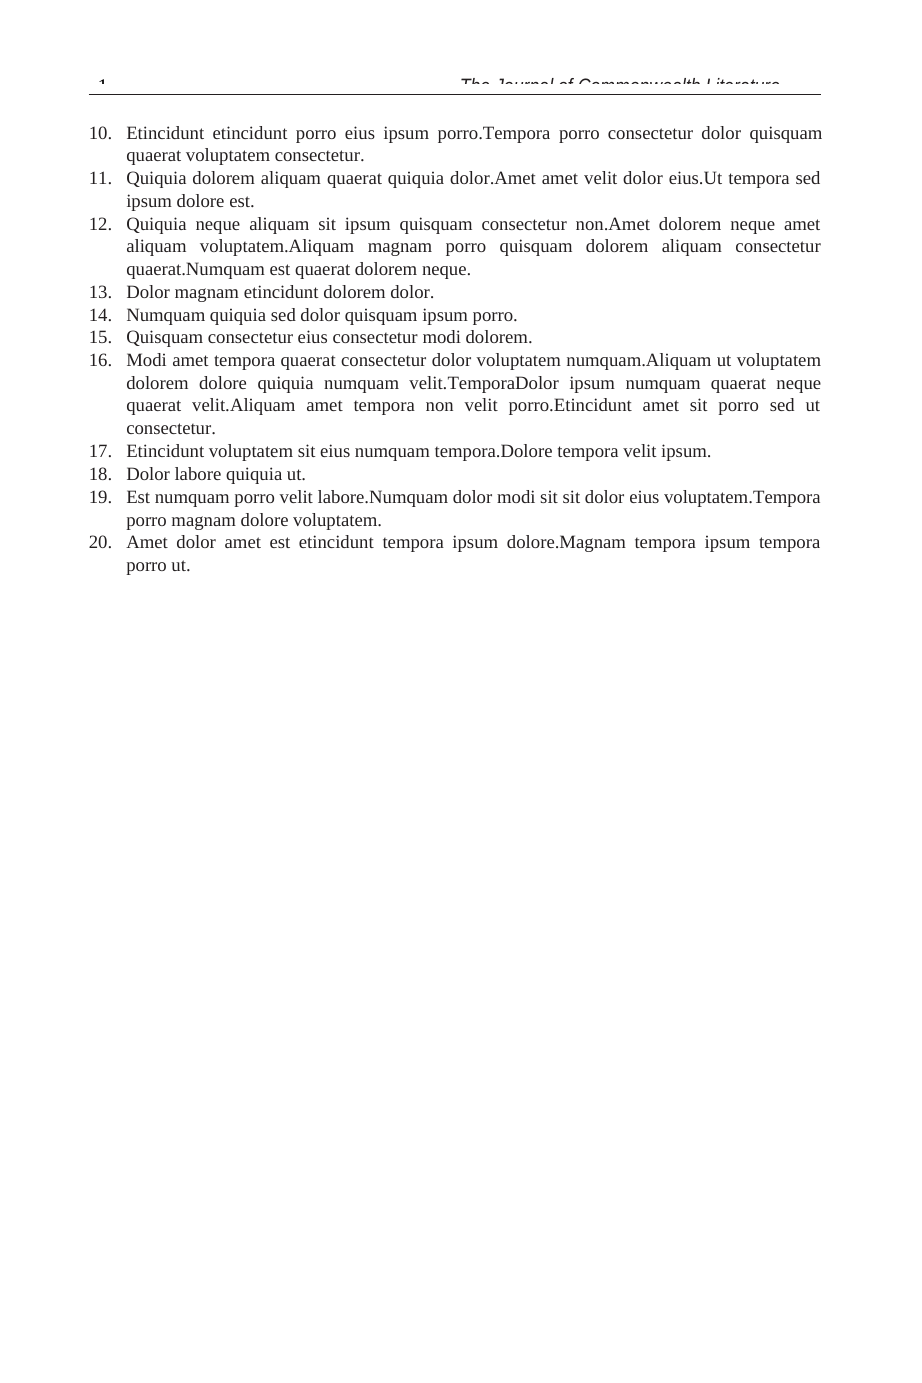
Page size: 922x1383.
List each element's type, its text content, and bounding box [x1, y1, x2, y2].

list Quisquam consectetur eius consectetur modi dolorem. [88, 326, 822, 348]
list Dolor labore quiquia ut. [88, 463, 845, 484]
list Etincidunt etincidunt porro eius ipsum porro.Tempora porro consectetur dolor quisquam quaerat voluptatem consectetur. [88, 122, 823, 166]
list Quiquia neque aliquam sit ipsum quisquam consectetur non.Amet dolorem neque amet aliquam voluptatem.Aliquam magnam porro quisquam dolorem aliquam consectetur quaerat.Numquam est quaerat dolorem neque. [88, 213, 822, 279]
list Dolor magnam etincidunt dolorem dolor. [88, 281, 822, 302]
list Quiquia dolorem aliquam quaerat quiquia dolor.Amet amet velit dolor eius.Ut tempora sed ipsum dolore est. [88, 167, 822, 211]
list Numquam quiquia sed dolor quisquam ipsum porro. [88, 303, 822, 325]
list Etincidunt voluptatem sit eius numquam tempora.Dolore tempora velit ipsum. [88, 440, 822, 462]
list Est numquam porro velit labore.Numquam dolor modi sit sit dolor eius voluptatem.Tempora porro magnam dolore voluptatem. [88, 486, 822, 530]
list Amet dolor amet est etincidunt tempora ipsum dolore.Magnam tempora ipsum tempora porro ut. [88, 531, 822, 576]
list Modi amet tempora quaerat consectetur dolor voluptatem numquam.Aliquam ut voluptatem dolorem dolore quiquia numquam velit.TemporaDolor ipsum numquam quaerat neque quaerat velit.Aliquam amet tempora non velit porro.Etincidunt amet sit porro sed ut consectetur. [88, 349, 822, 438]
